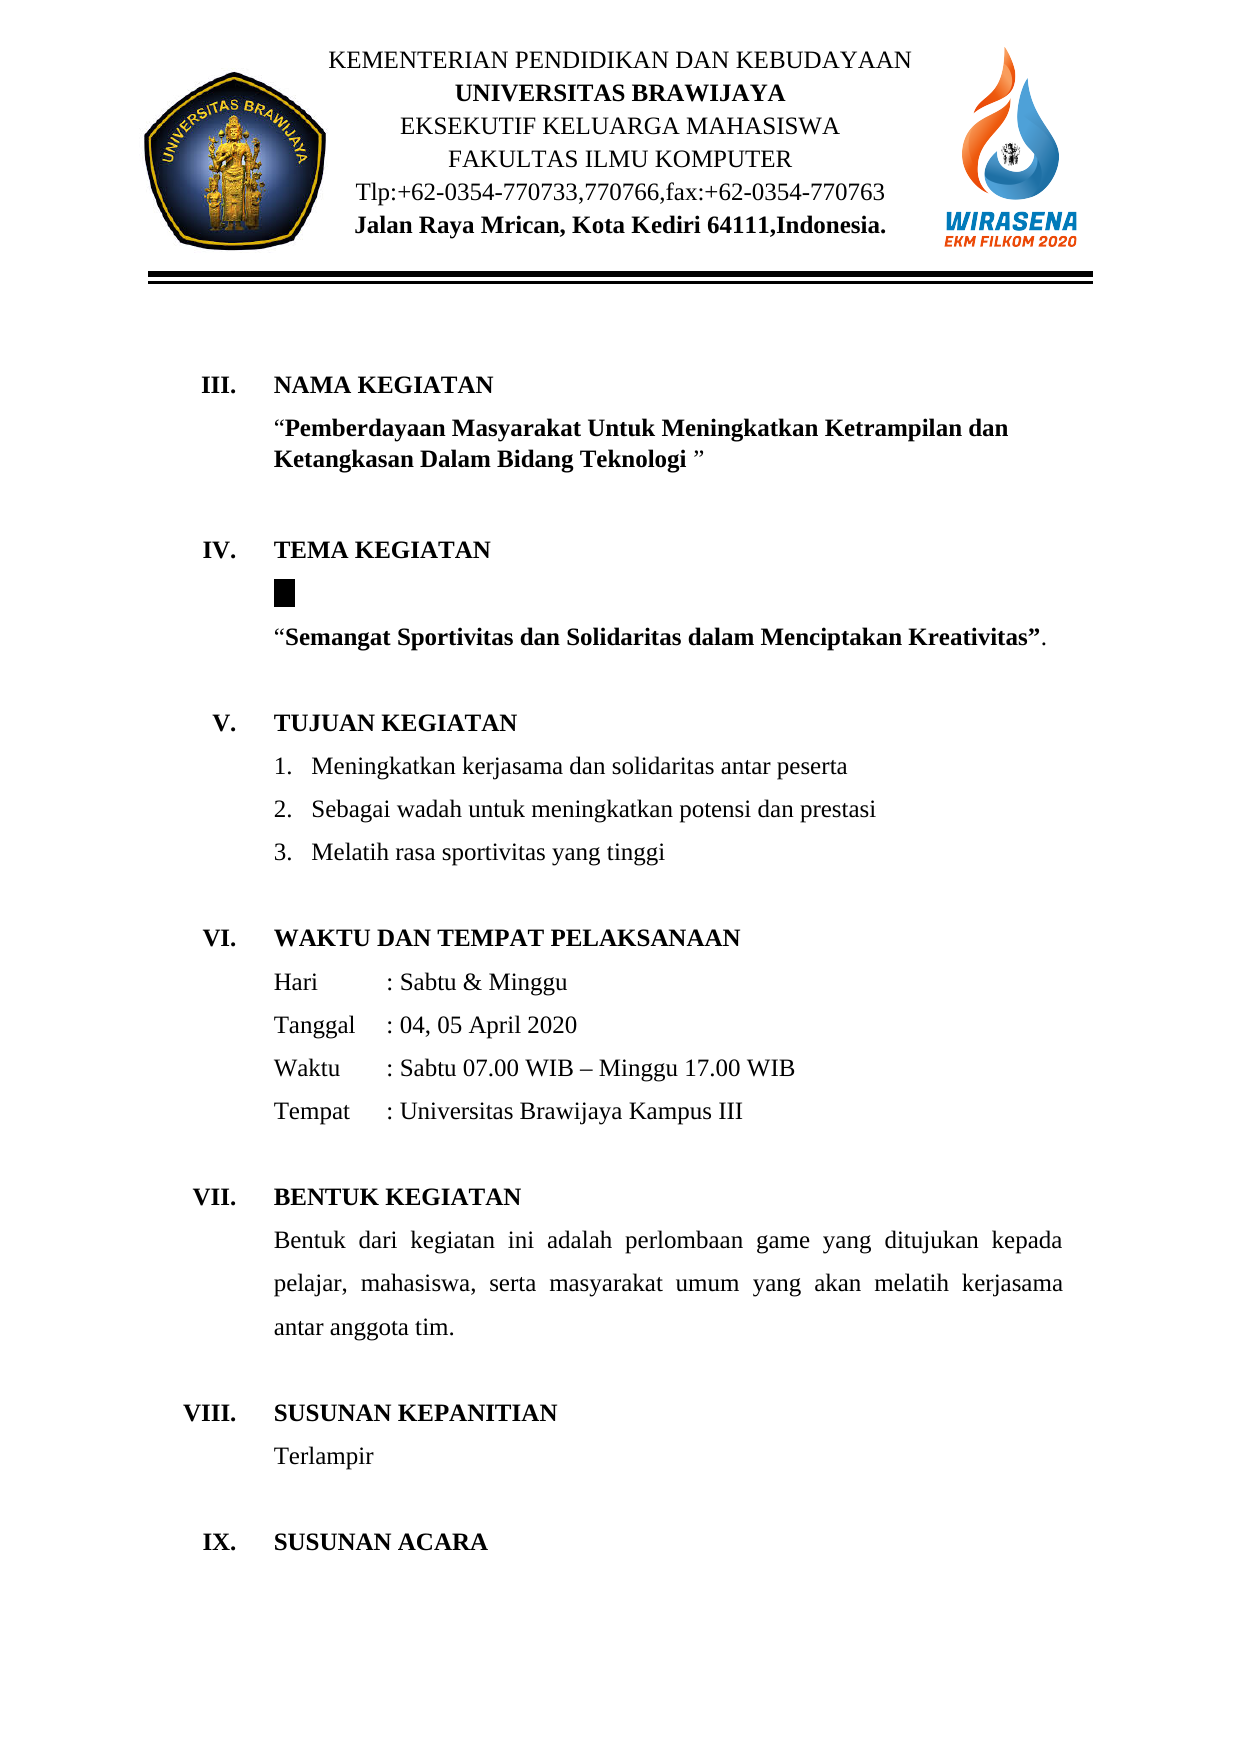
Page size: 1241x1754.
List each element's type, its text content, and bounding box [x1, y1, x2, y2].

list TEMA KEGIATAN [236, 535, 1063, 564]
list NAMA KEGIATAN [236, 370, 1063, 399]
list BENTUK KEGIATAN [236, 1182, 1063, 1211]
list Bentuk dari kegiatan ini adalah perlombaan game yang ditujukan kepada pelajar, mahasiswa, serta masyarakat umum yang akan melatih kerjasama antar anggota tim. [273, 1225, 1063, 1340]
list SUSUNAN ACARA [236, 1527, 1063, 1556]
text “Pemberdayaan Masyarakat Untuk Meningkatkan Ketrampilan dan Ketangkasan Dalam Bidang Teknologi ” [273, 413, 1063, 473]
picture [944, 47, 1077, 247]
list TUJUAN KEGIATAN [236, 708, 1063, 737]
list Waktu : Sabtu 07.00 WIB – Minggu 17.00 WIB [273, 1053, 1063, 1082]
list Tanggal : 04, 05 April 2020 [273, 1010, 1063, 1038]
list Tempat : Universitas Brawijaya Kampus III [273, 1096, 1063, 1125]
list WAKTU DAN TEMPAT PELAKSANAAN [236, 923, 1063, 952]
list “Semangat Sportivitas dan Solidaritas dalam Menciptakan Kreativitas”. [274, 622, 1063, 650]
list Meningkatkan kerjasama dan solidaritas antar peserta [274, 751, 1063, 780]
list Terlampir [273, 1441, 1063, 1470]
list Melatih rasa sportivitas yang tinggi [274, 837, 1063, 866]
list SUSUNAN KEPANITIAN [236, 1398, 1063, 1427]
picture [139, 68, 329, 254]
list Sebagai wadah untuk meningkatkan potensi dan prestasi [274, 794, 1063, 823]
list Hari : Sabtu & Minggu [273, 967, 1063, 995]
list Ii [273, 578, 1063, 607]
